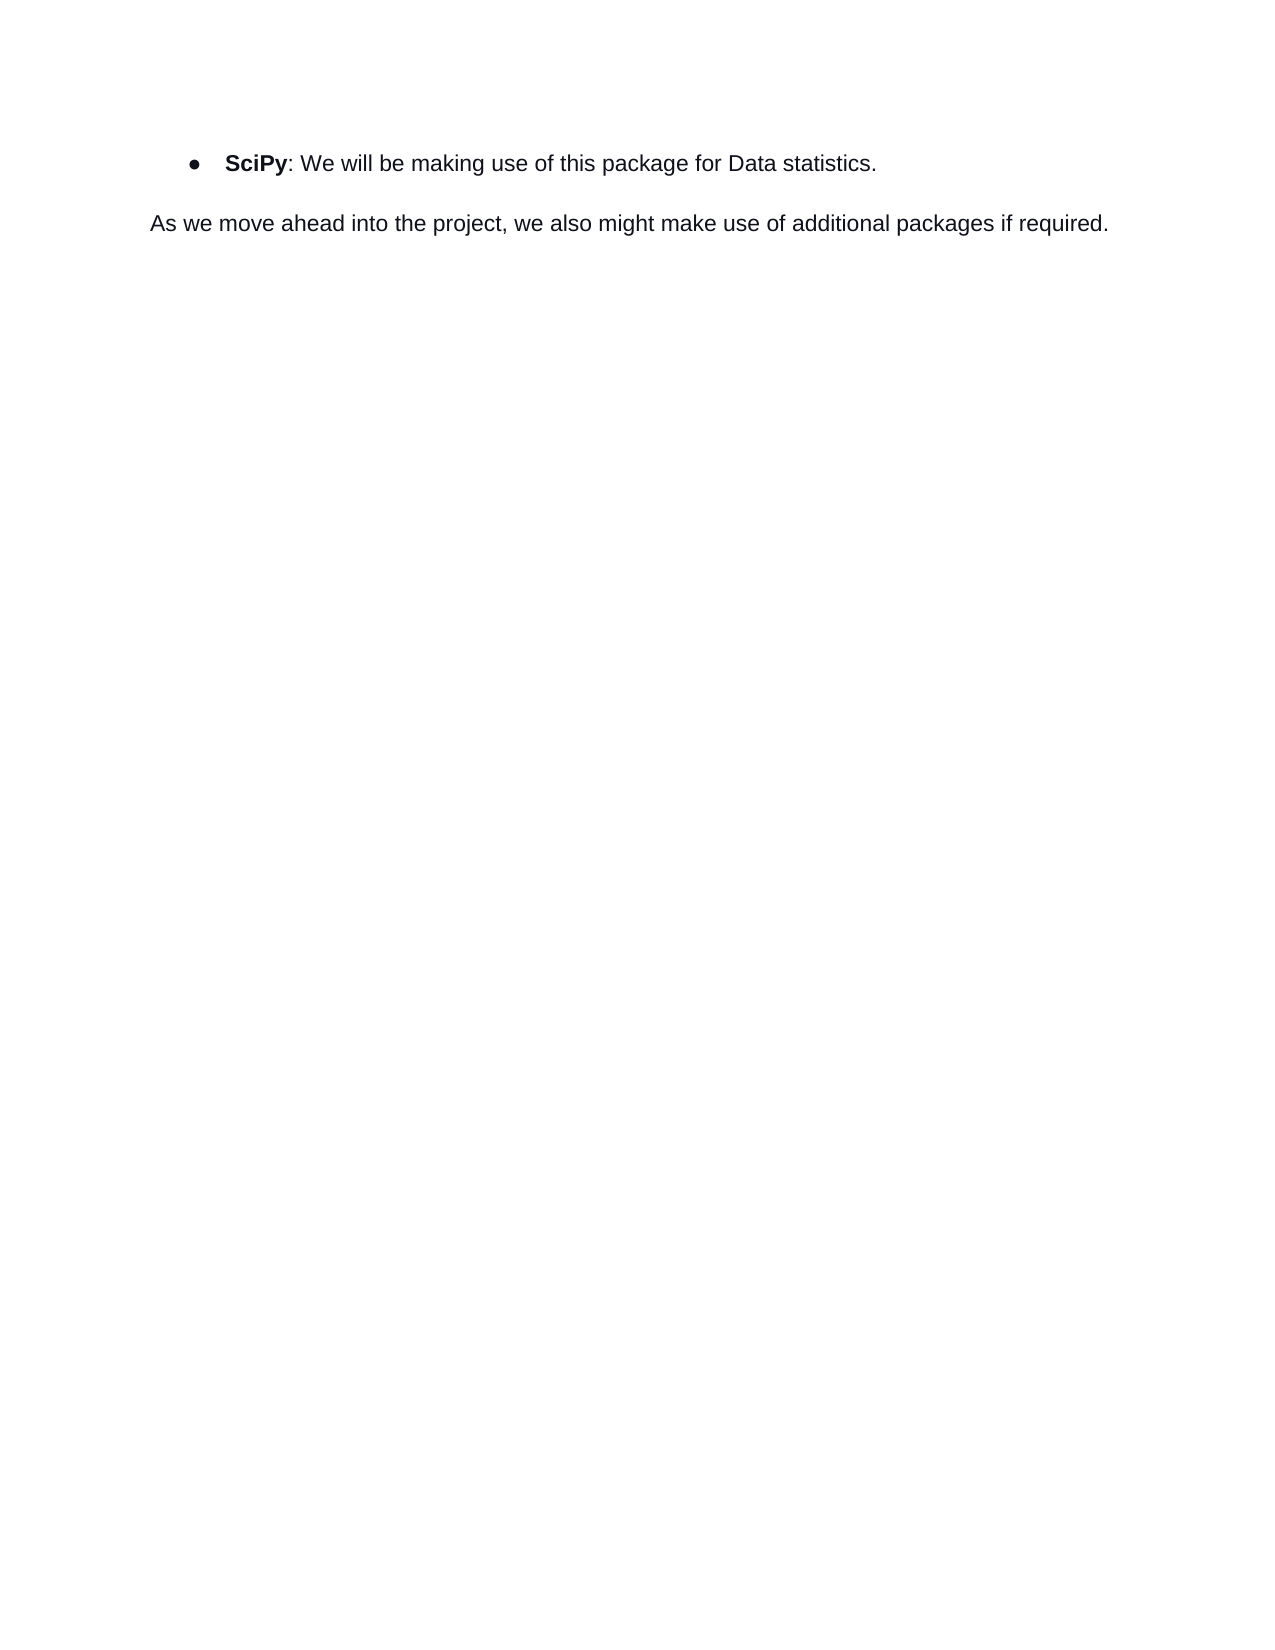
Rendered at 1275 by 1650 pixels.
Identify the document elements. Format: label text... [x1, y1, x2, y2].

text As we move ahead into the project, we also might make use of additional packages if required. [150, 210, 1125, 237]
list SciPy: We will be making use of this package for Data statistics. [187, 150, 1125, 176]
